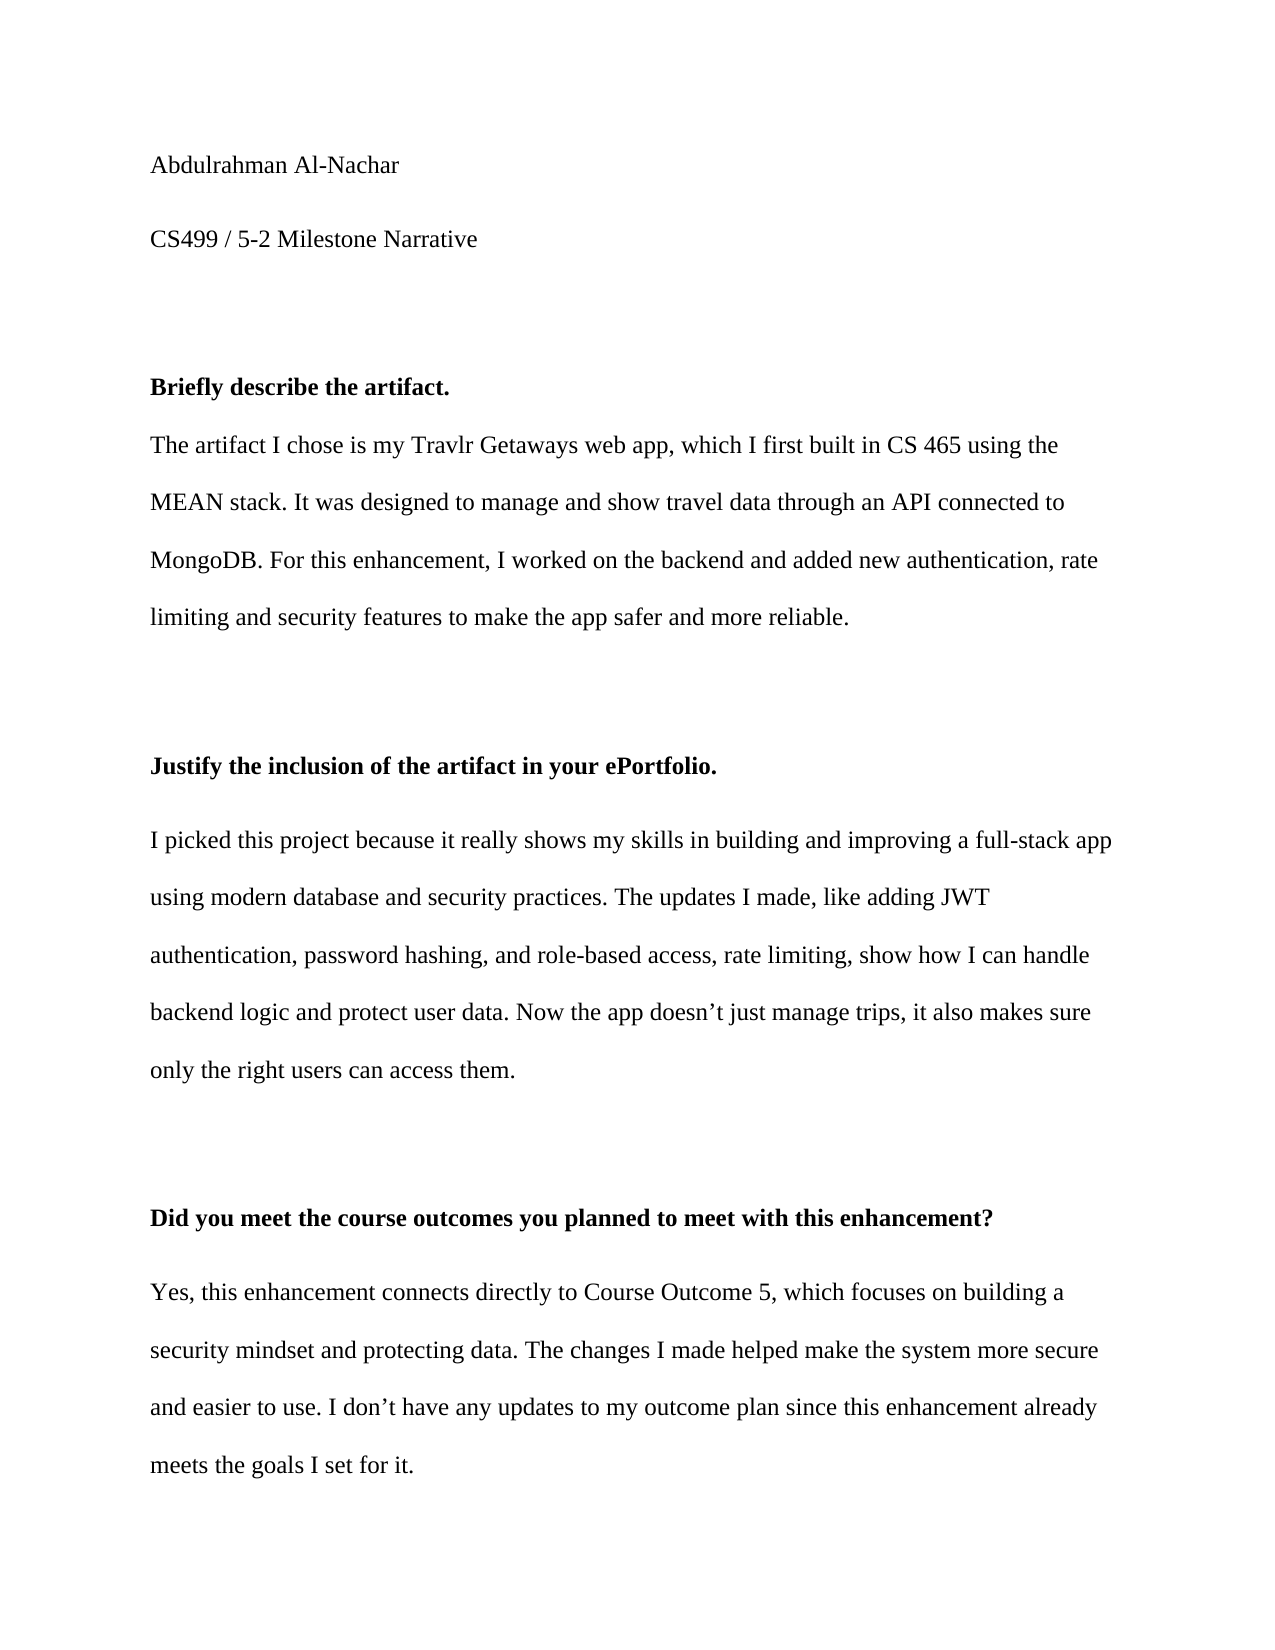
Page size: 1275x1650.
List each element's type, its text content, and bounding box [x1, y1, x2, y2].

text Yes, this enhancement connects directly to Course Outcome 5, which focuses on building a security mindset and protecting data. The changes I made helped make the system more secure and easier to use. I don’t have any updates to my outcome plan since this enhancement already meets the goals I set for it. [150, 1277, 1125, 1479]
text I picked this project because it really shows my skills in building and improving a full-stack app using modern database and security practices. The updates I made, like adding JWT authentication, password hashing, and role-based access, rate limiting, show how I can handle backend logic and protect user data. Now the app doesn’t just manage trips, it also makes sure only the right users can access them. [150, 825, 1125, 1084]
text Abdulrahman Al-Nachar [150, 150, 1125, 179]
text Justify the inclusion of the artifact in your ePortfolio. [150, 751, 1125, 779]
text CS499 / 5-2 Milestone Narrative [150, 224, 1125, 253]
text Did you meet the course outcomes you planned to meet with this enhancement? [150, 1203, 1125, 1232]
text Briefly describe the artifact. The artifact I chose is my Travlr Getaways web app, which I first built in CS 465 using the MEAN stack. It was designed to manage and show travel data through an API connected to MongoDB. For this enhancement, I worked on the backend and added new authentication, rate limiting and security features to make the app safer and more reliable. [150, 372, 1125, 631]
